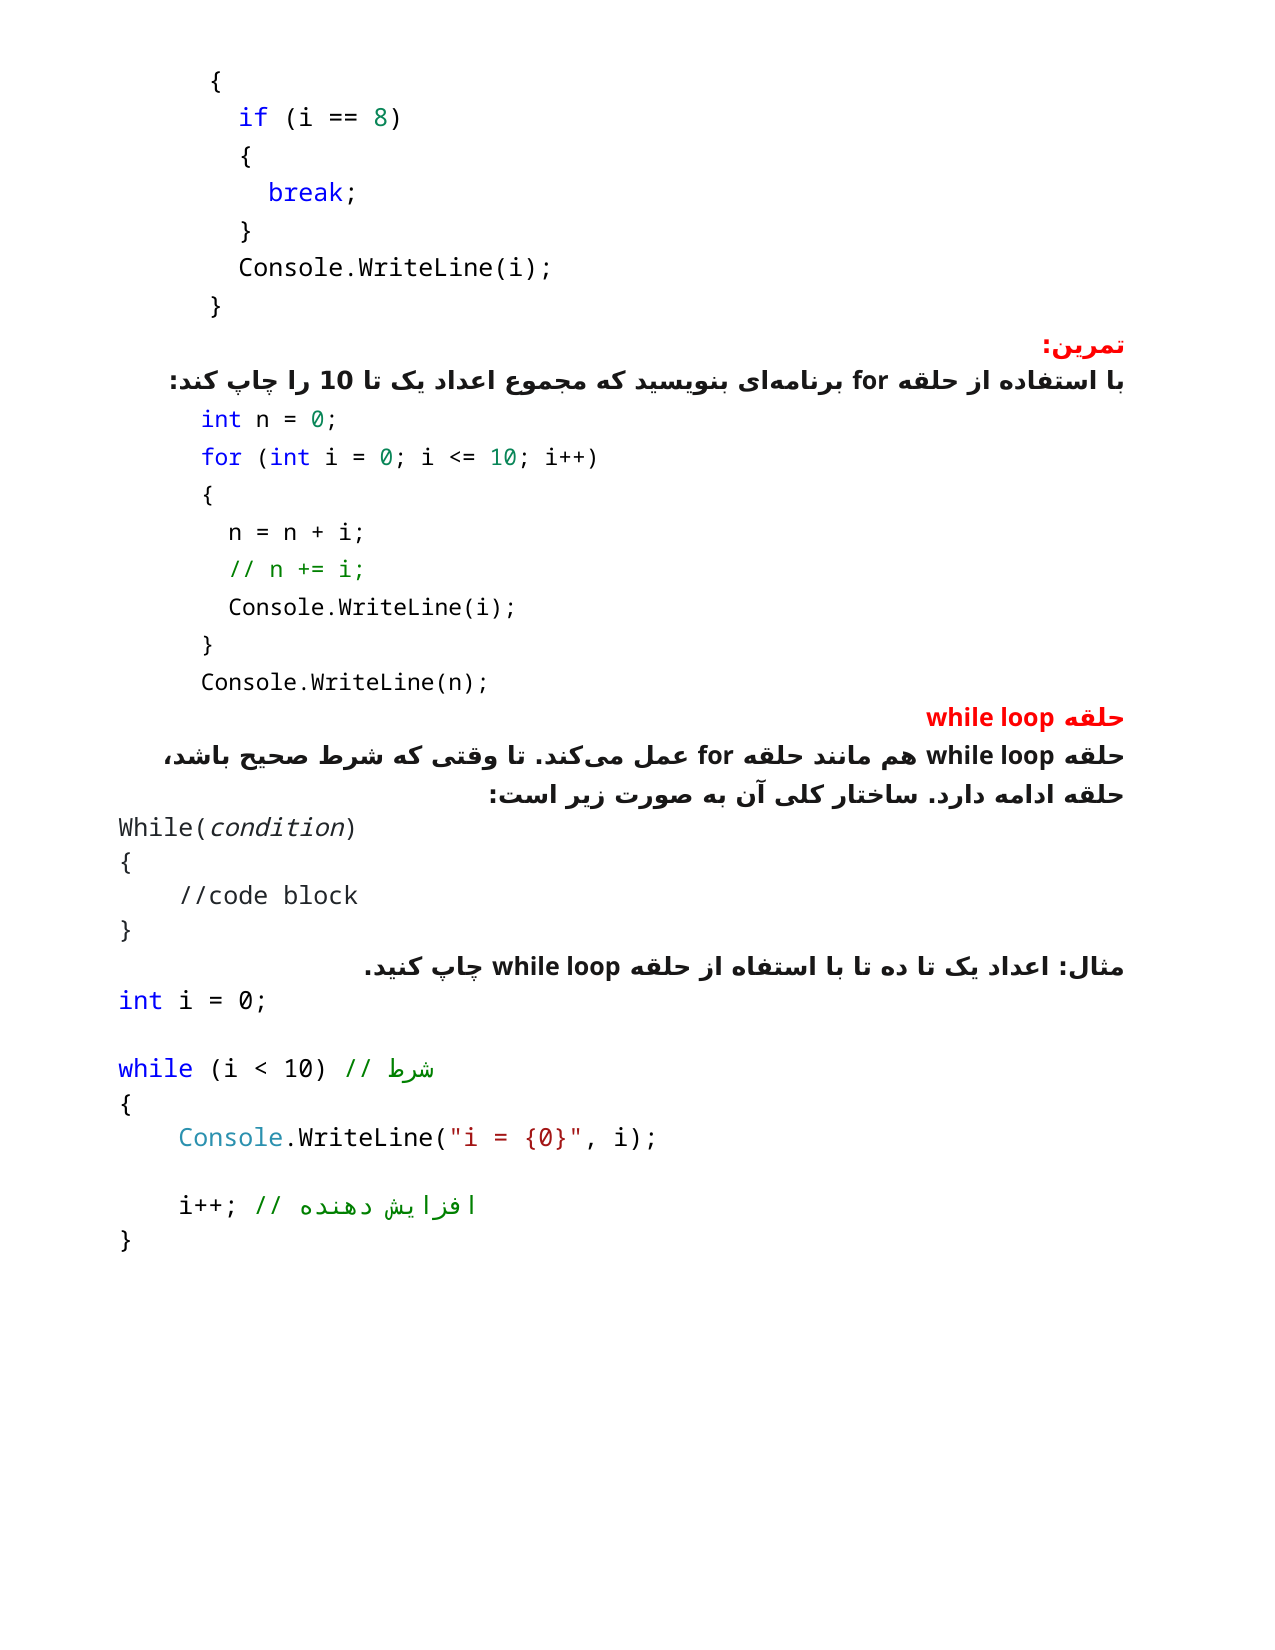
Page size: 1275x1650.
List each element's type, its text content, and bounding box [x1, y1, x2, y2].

text { [118, 472, 1125, 509]
text مثال: اعداد یک تا ده تا با استفاه از حلقه while loop چاپ کنید. [118, 945, 1125, 983]
text } [118, 622, 1125, 659]
text //code block [118, 877, 1125, 911]
text } [118, 911, 1125, 945]
text { [118, 1085, 1125, 1119]
text حلقه while loop هم مانند حلقه for عمل می‌کند. تا وقتی که شرط صحیح باشد، حلقه ادامه دارد. ساختار کلی آن به صورت زیر است: [118, 734, 1125, 809]
text int n = 0; [118, 397, 1125, 434]
text } [118, 284, 1125, 322]
text Console.WriteLine("i = {0}", i); [118, 1119, 1125, 1153]
text int i = 0; [118, 983, 1125, 1017]
text While(condition) [118, 809, 1125, 843]
text Console.WriteLine(n); [118, 659, 1125, 697]
text break; [118, 172, 1125, 209]
text { [118, 59, 1125, 97]
text } [118, 209, 1125, 247]
text for (int i = 0; i <= 10; i++) [118, 434, 1125, 472]
text { [118, 843, 1125, 877]
text while (i < 10) // شرط [118, 1051, 1125, 1085]
text با استفاده از حلقه for برنامه‌ای بنویسید که مجموع اعداد یک تا 10 را چاپ کند: [118, 359, 1125, 397]
text { [118, 134, 1125, 172]
text if (i == 8) [118, 97, 1125, 134]
text } [118, 1222, 1125, 1256]
text تمرین: [118, 322, 1125, 359]
text Console.WriteLine(i); [118, 247, 1125, 284]
text i++; // افزایش دهنده [118, 1187, 1125, 1222]
text n = n + i; [118, 509, 1125, 547]
text حلقه while loop [118, 697, 1125, 734]
text Console.WriteLine(i); [118, 584, 1125, 622]
text // n += i; [118, 547, 1125, 584]
